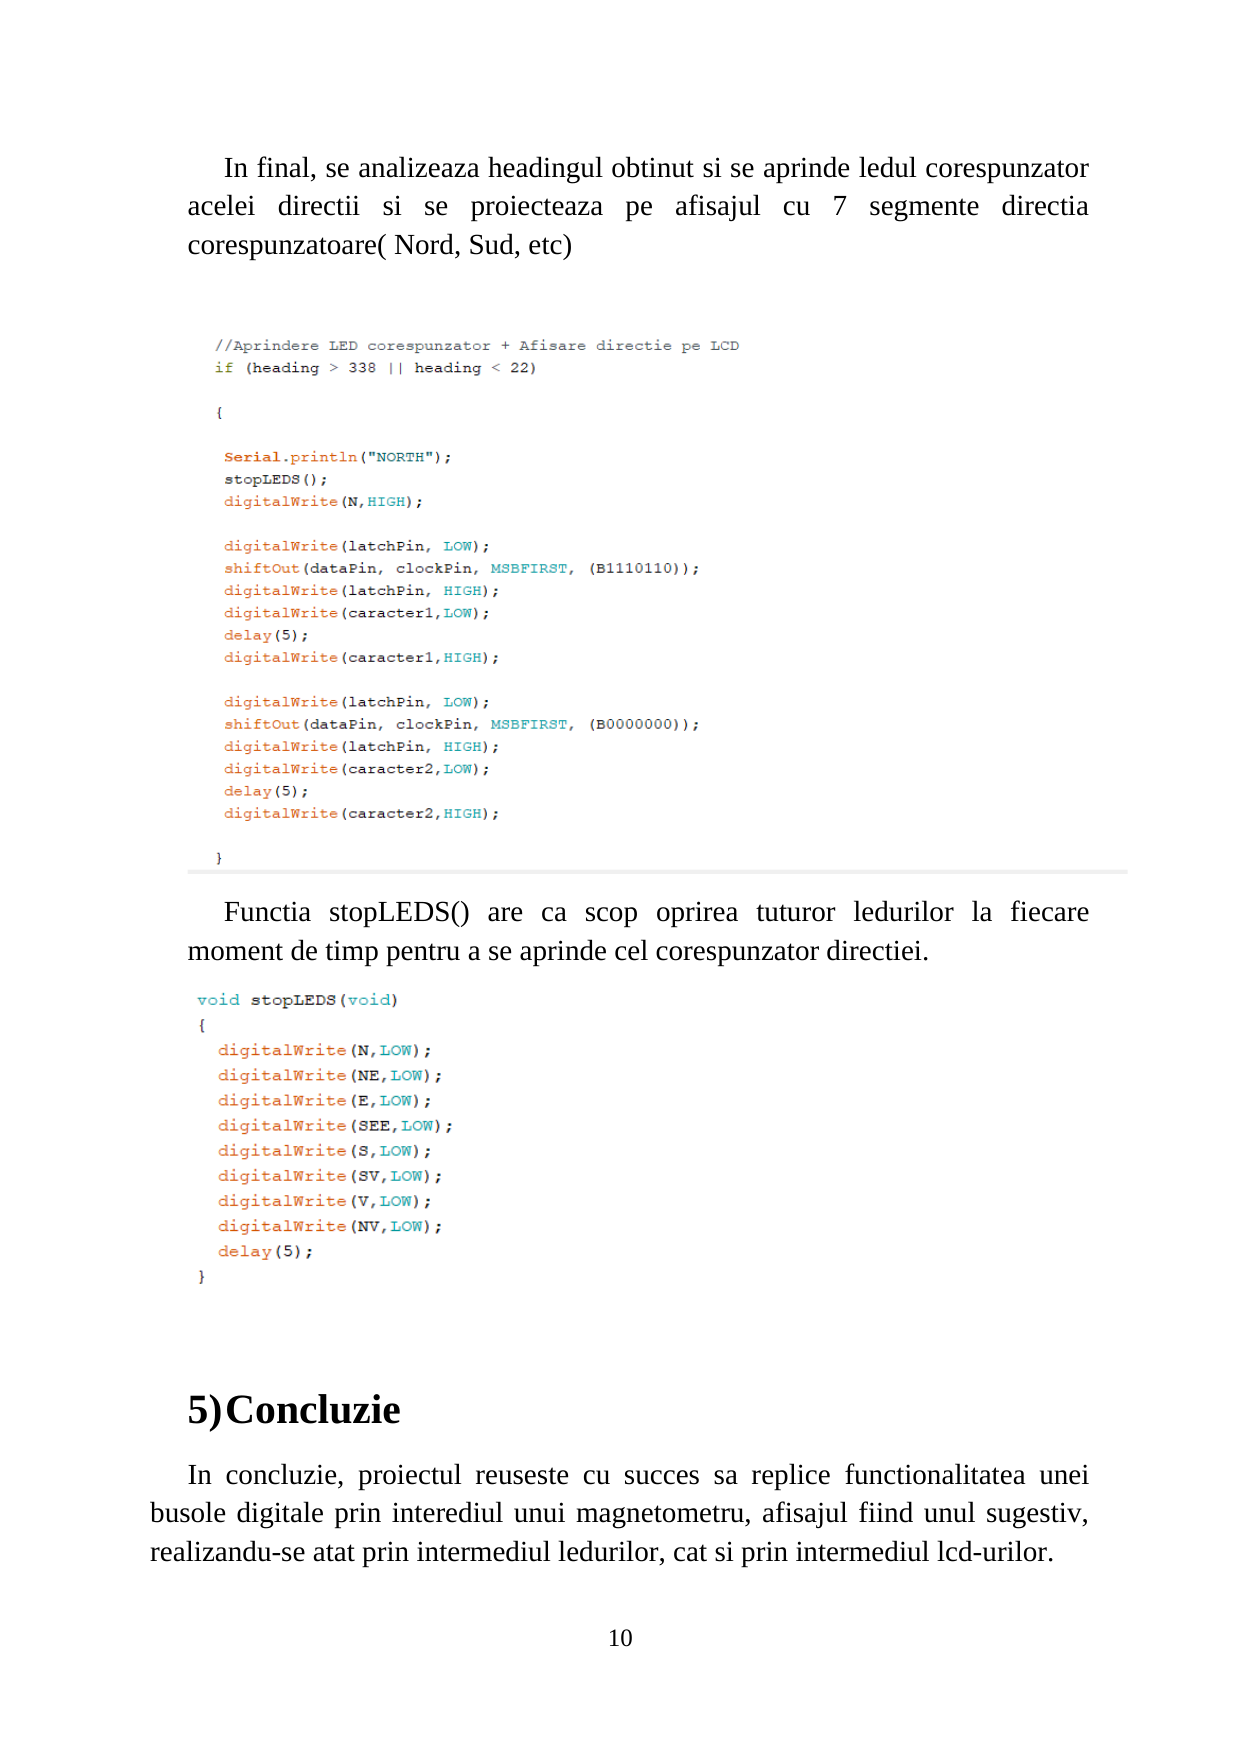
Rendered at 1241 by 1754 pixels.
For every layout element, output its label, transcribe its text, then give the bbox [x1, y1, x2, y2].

list Concluzie [187, 1385, 1090, 1433]
text In concluzie, proiectul reuseste cu succes sa replice functionalitatea unei busole digitale prin interediul unui magnetometru, afisajul fiind unul sugestiv, realizandu-se atat prin intermediul ledurilor, cat si prin intermediul lcd-urilor. [150, 1457, 1090, 1567]
text Functia stopLEDS() are ca scop oprirea tuturor ledurilor la fiecare moment de timp pentru a se aprinde cel corespunzator directiei. [187, 894, 1090, 966]
text In final, se analizeaza headingul obtinut si se aprinde ledul corespunzator acelei directii si se proiecteaza pe afisajul cu 7 segmente directia corespunzatoare( Nord, Sud, etc) [187, 150, 1090, 261]
picture [187, 315, 1128, 874]
picture [187, 988, 577, 1309]
